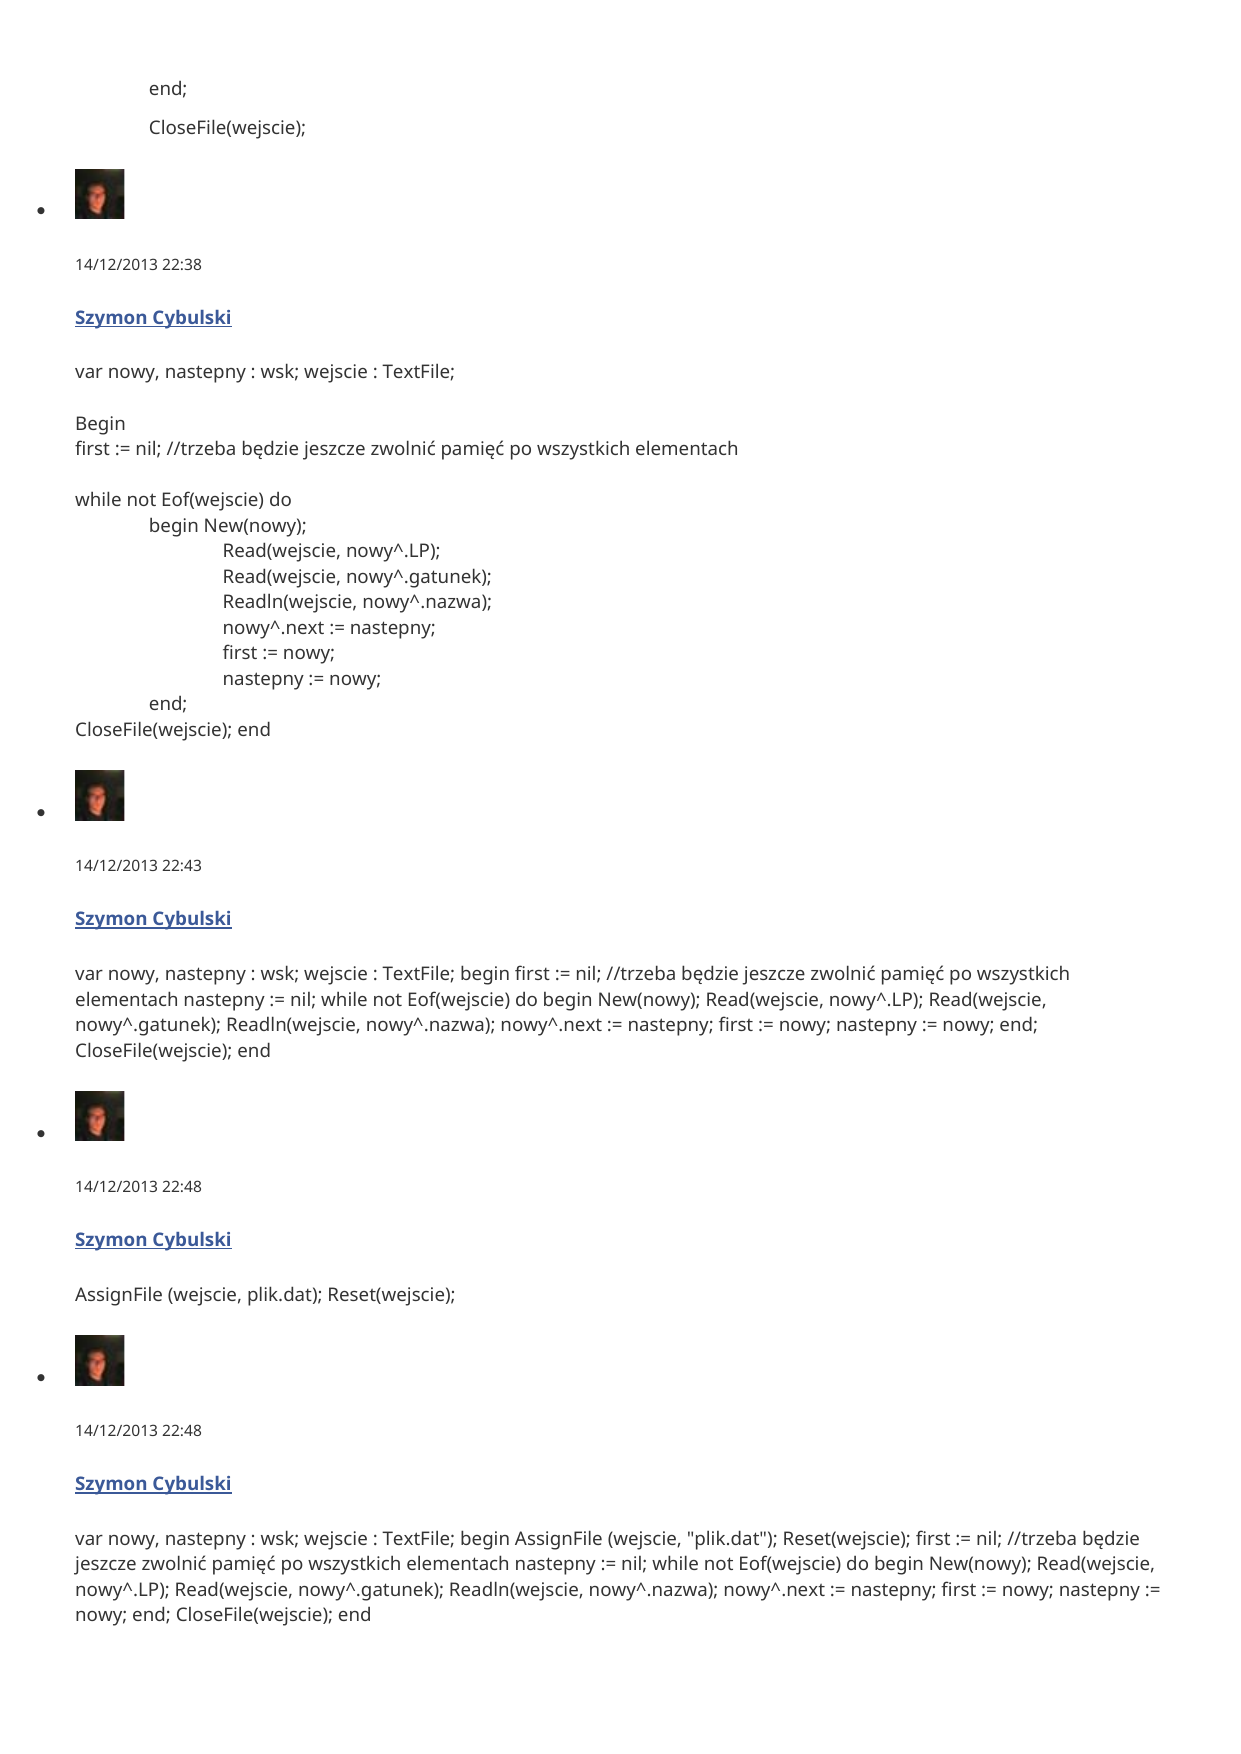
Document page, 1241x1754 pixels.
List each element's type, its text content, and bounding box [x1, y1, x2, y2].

text Readln(wejscie, nowy^.nazwa); [149, 588, 1165, 614]
text begin New(nowy); [75, 512, 1165, 537]
text Begin [75, 410, 1165, 435]
text Szymon Cybulski [75, 304, 1165, 330]
text var nowy, nastepny : wsk; wejscie : TextFile; begin first := nil; //trzeba będzie jeszcze zwolnić pamięć po wszystkich elementach nastepny := nil; while not Eof(wejscie) do begin New(nowy); Read(wejscie, nowy^.LP); Read(wejscie, nowy^.gatunek); Readln(wejscie, nowy^.nazwa); nowy^.next := nastepny; first := nowy; nastepny := nowy; end; CloseFile(wejscie); end [75, 960, 1165, 1062]
picture [75, 770, 125, 821]
text Szymon Cybulski [75, 1471, 1165, 1496]
text Szymon Cybulski [75, 906, 1165, 931]
text nastepny := nowy; [149, 665, 1165, 691]
text end; [75, 691, 1165, 716]
text first := nowy; [149, 639, 1165, 665]
text CloseFile(wejscie); [75, 115, 1165, 140]
text 14/12/2013 22:48 [75, 1176, 1165, 1197]
text first := nil; //trzeba będzie jeszcze zwolnić pamięć po wszystkich elementach [75, 435, 1165, 461]
text AssignFile (wejscie, plik.dat); Reset(wejscie); [75, 1281, 1165, 1307]
text 14/12/2013 22:38 [75, 254, 1165, 275]
text CloseFile(wejscie); end [75, 716, 1165, 742]
text while not Eof(wejscie) do [75, 486, 1165, 512]
text var nowy, nastepny : wsk; wejscie : TextFile; begin AssignFile (wejscie, "plik.dat"); Reset(wejscie); first := nil; //trzeba będzie jeszcze zwolnić pamięć po wszystkich elementach nastepny := nil; while not Eof(wejscie) do begin New(nowy); Read(wejscie, nowy^.LP); Read(wejscie, nowy^.gatunek); Readln(wejscie, nowy^.nazwa); nowy^.next := nastepny; first := nowy; nastepny := nowy; end; CloseFile(wejscie); end [75, 1525, 1165, 1627]
text 14/12/2013 22:48 [75, 1420, 1165, 1441]
picture [75, 1335, 125, 1386]
text 14/12/2013 22:43 [75, 855, 1165, 876]
text Read(wejscie, nowy^.gatunek); [149, 563, 1165, 588]
picture [75, 169, 125, 219]
text end; [75, 75, 1165, 101]
text Read(wejscie, nowy^.LP); [149, 537, 1165, 563]
picture [75, 1091, 125, 1141]
text nowy^.next := nastepny; [149, 614, 1165, 639]
text var nowy, nastepny : wsk; wejscie : TextFile; [75, 359, 1165, 384]
text Szymon Cybulski [75, 1226, 1165, 1252]
